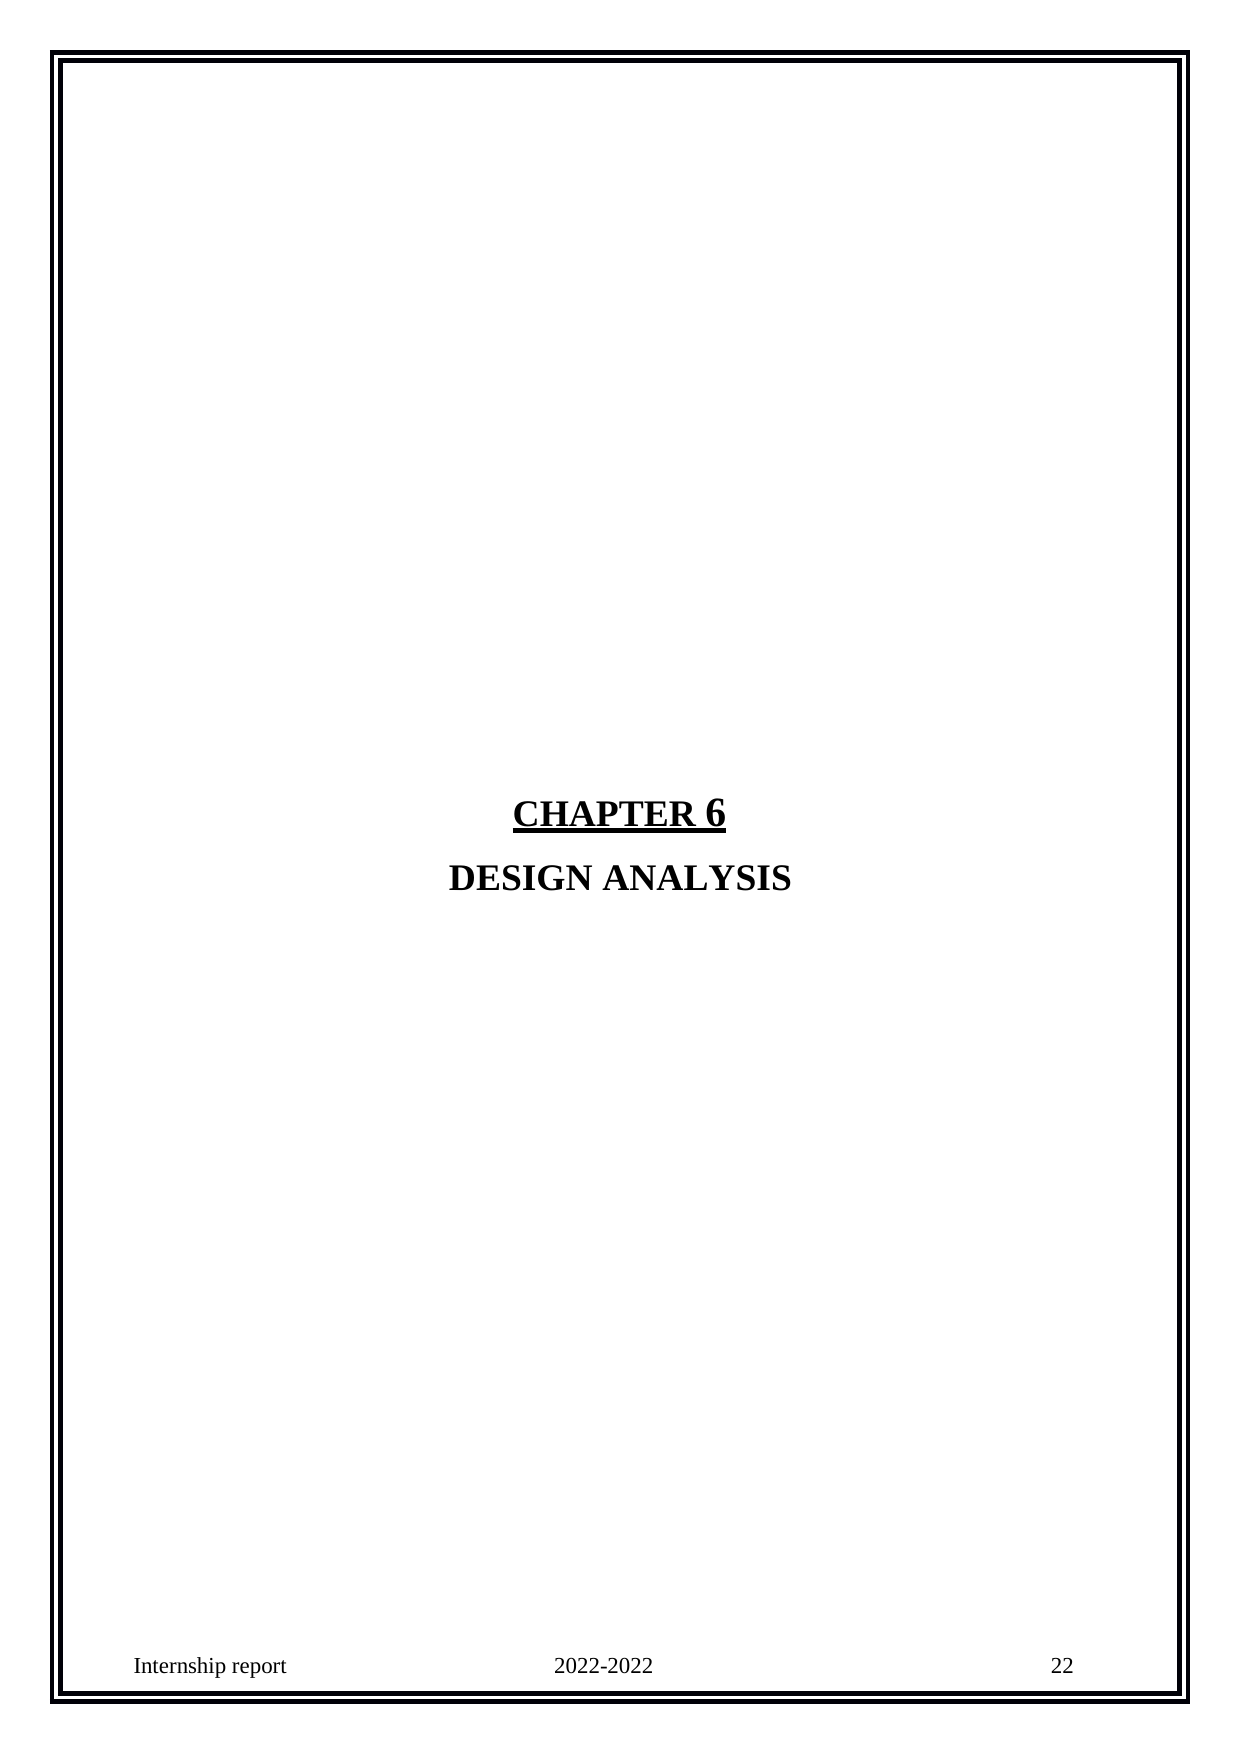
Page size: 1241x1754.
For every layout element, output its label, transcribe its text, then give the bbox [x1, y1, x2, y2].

subtitle CHAPTER 6 DESIGN ANALYSIS [449, 787, 792, 898]
